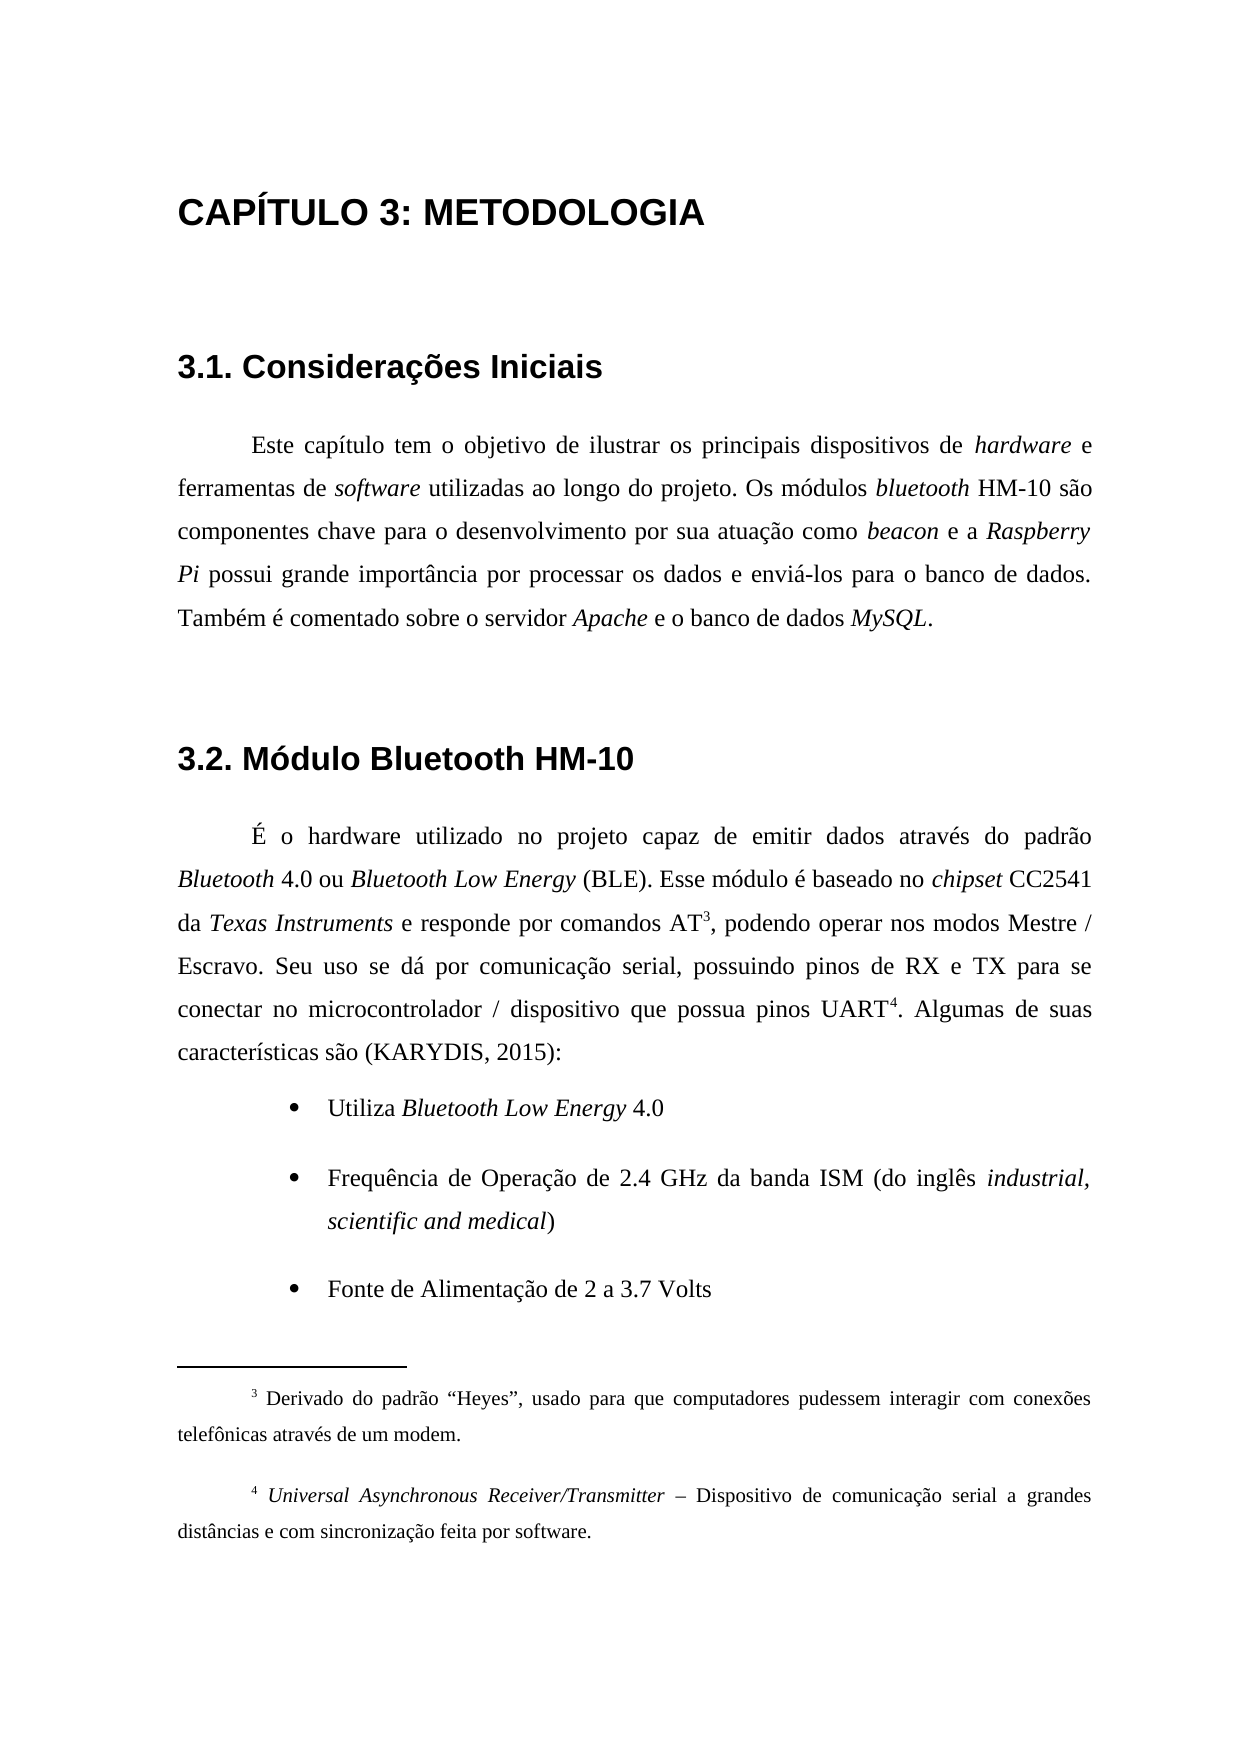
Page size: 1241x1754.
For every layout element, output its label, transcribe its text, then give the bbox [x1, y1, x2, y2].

list Fonte de Alimentação de 2 a 3.7 Volts [290, 1274, 1092, 1303]
text É o hardware utilizado no projeto capaz de emitir dados através do padrão Bluetooth 4.0 ou Bluetooth Low Energy (BLE). Esse módulo é baseado no chipset CC2541 da Texas Instruments e responde por comandos AT, podendo operar nos modos Mestre / Escravo. Seu uso se dá por comunicação serial, possuindo pinos de RX e TX para se conectar no microcontrolador / dispositivo que possua pinos UART. Algumas de suas características são : [177, 821, 1092, 1066]
list Utiliza Bluetooth Low Energy 4.0 [290, 1093, 1092, 1121]
subtitle 3.2. Módulo Bluetooth HM-10 [177, 739, 1092, 777]
list Frequência de Operação de 2.4 GHz da banda ISM (do inglês industrial, scientific and medical) [290, 1163, 1092, 1234]
subtitle 3.1. Considerações Iniciais [177, 347, 1092, 386]
subtitle CAPÍTULO 3: METODOLOGIA [177, 190, 1092, 233]
text Este capítulo tem o objetivo de ilustrar os principais dispositivos de hardware e ferramentas de software utilizadas ao longo do projeto. Os módulos bluetooth HM-10 são componentes chave para o desenvolvimento por sua atuação como beacon e a Raspberry Pi possui grande importância por processar os dados e enviá-los para o banco de dados. Também é comentado sobre o servidor Apache e o banco de dados MySQL. [177, 430, 1092, 631]
